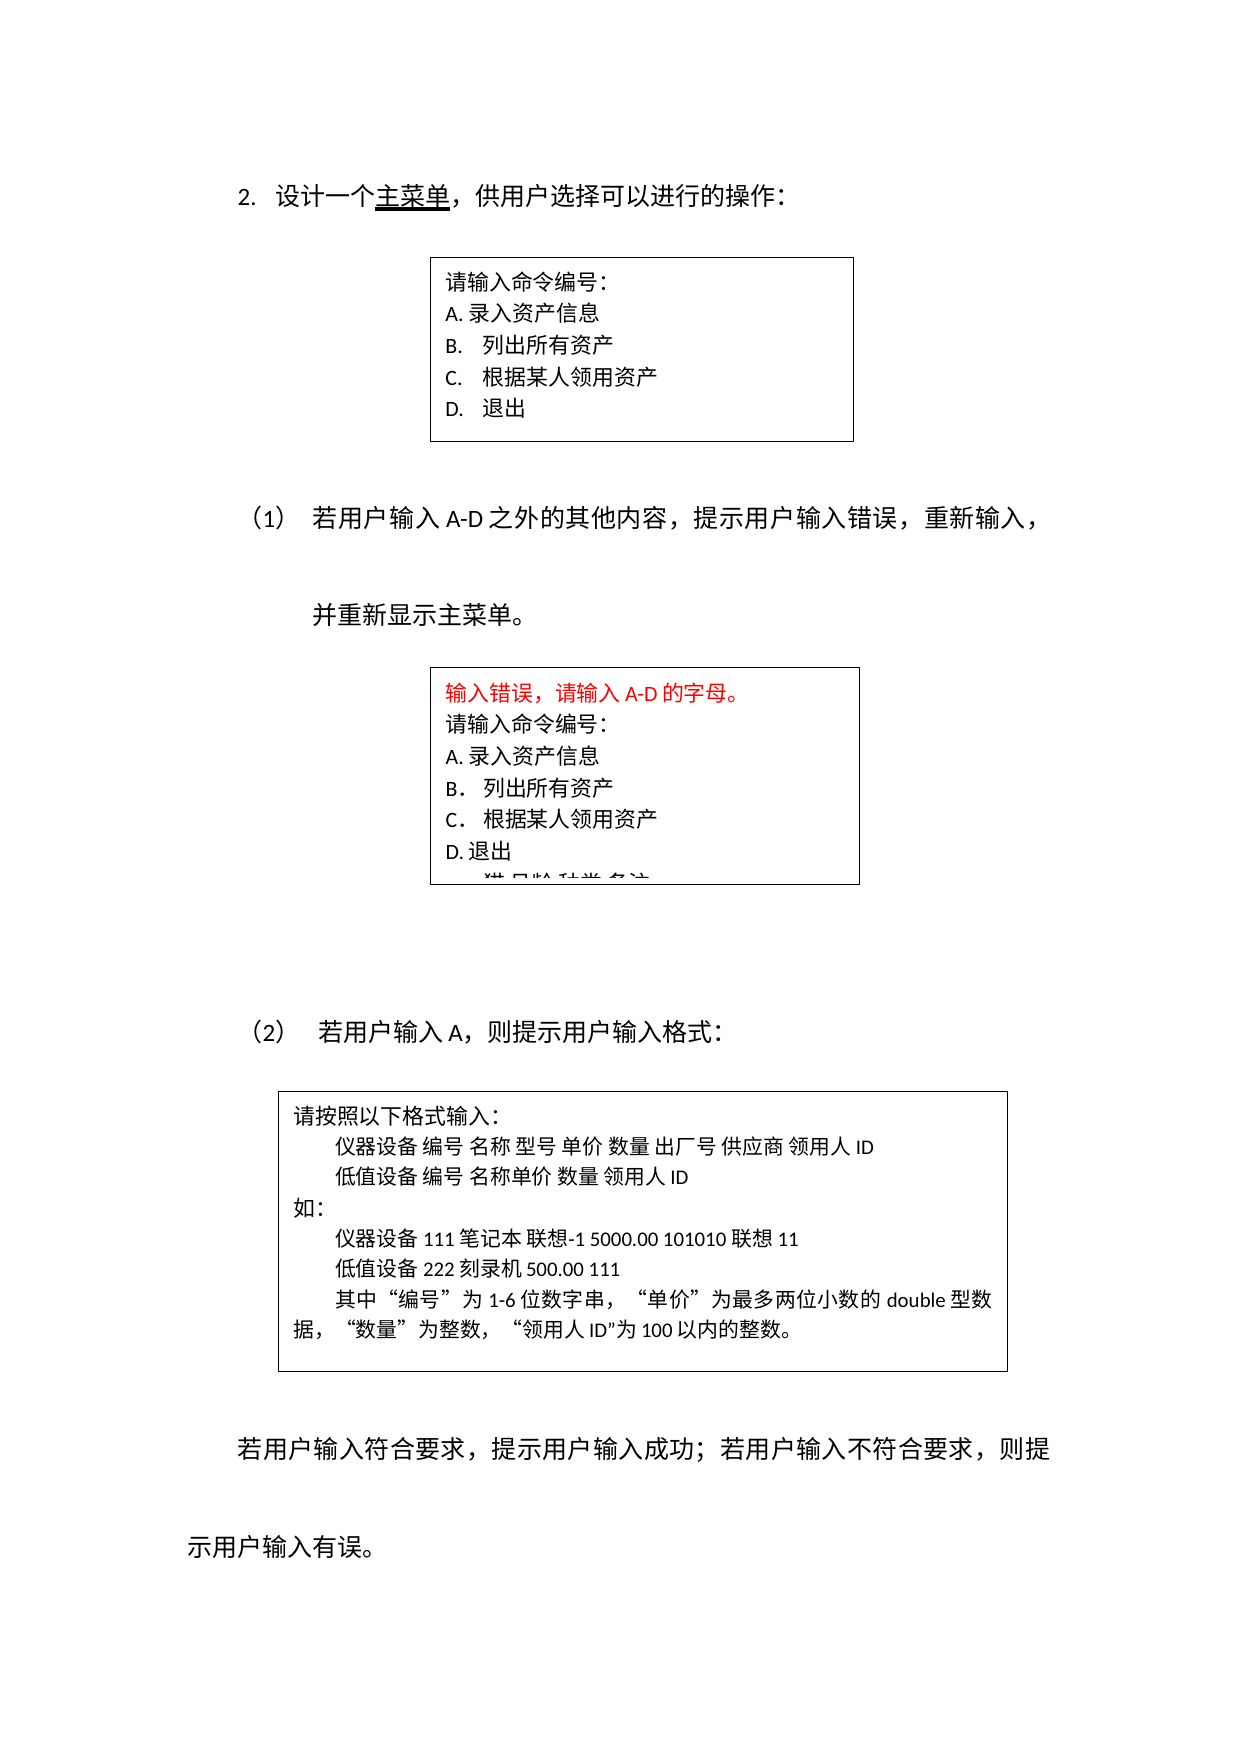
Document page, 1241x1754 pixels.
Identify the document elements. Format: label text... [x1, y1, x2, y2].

list 设计一个主菜单，供用户选择可以进行的操作： [237, 162, 1053, 227]
list 若用户输入A-D之外的其他内容，提示用户输入错误，重新输入，并重新显示主菜单。 [237, 484, 1053, 646]
list 若用户输入A，则提示用户输入格式： [237, 998, 1053, 1063]
text 若用户输入符合要求，提示用户输入成功；若用户输入不符合要求，则提示用户输入有误。 [187, 1415, 1053, 1578]
